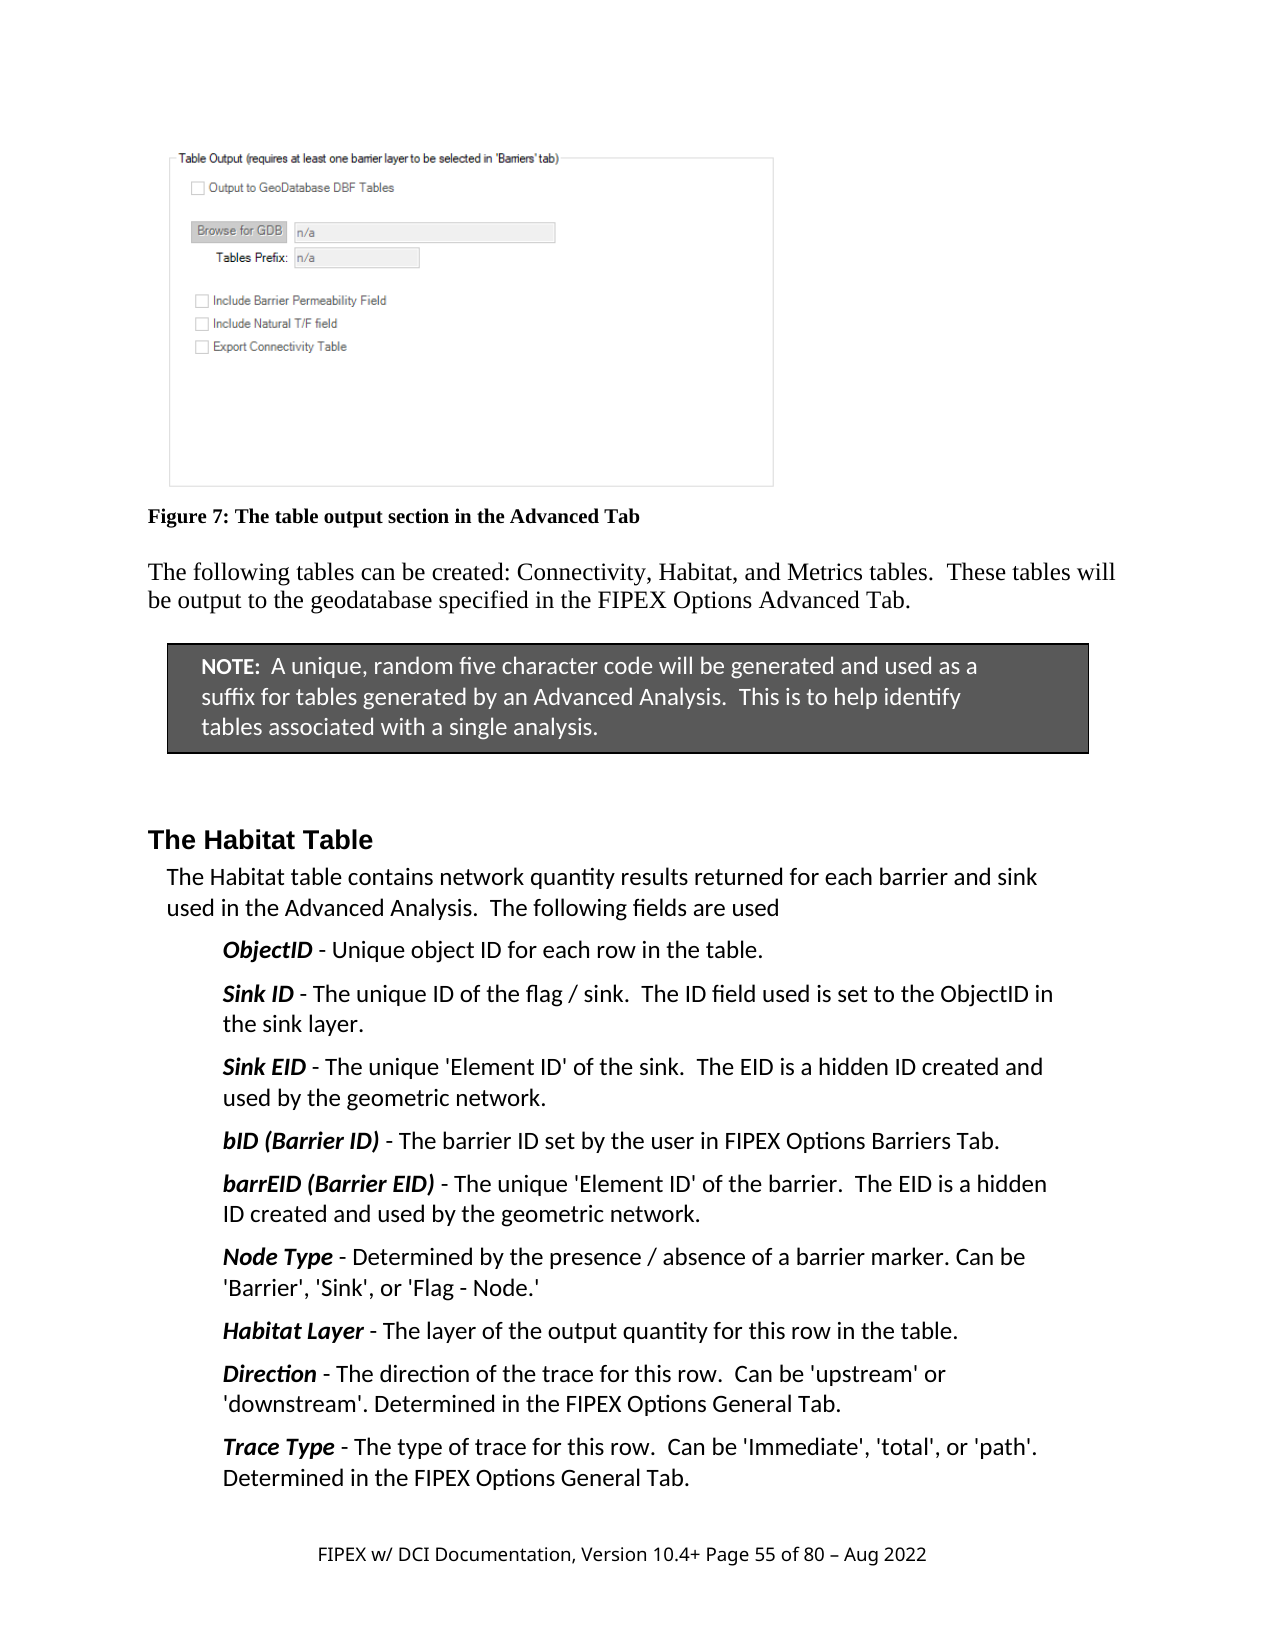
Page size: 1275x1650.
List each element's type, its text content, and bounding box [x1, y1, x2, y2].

text Sink EID - The unique 'Element ID' of the sink. The EID is a hidden ID created and used by the geometric network. [223, 1051, 1058, 1112]
text bID (Barrier ID) - The barrier ID set by the user in FIPEX Options Barriers Tab. [223, 1125, 1058, 1155]
text ObjectID - Unique object ID for each row in the table. [223, 935, 1058, 965]
text The Habitat table contains network quantity results returned for each barrier and sink used in the Advanced Analysis. The following fields are used [166, 861, 1058, 922]
text Trace Type - The type of trace for this row. Can be 'Immediate', 'total', or 'path'. Determined in the FIPEX Options General Tab. [223, 1431, 1058, 1492]
text Habitat Layer - The layer of the output quantity for this row in the table. [223, 1315, 1058, 1345]
text Node Type - Determined by the presence / absence of a barrier marker. Can be 'Barrier', 'Sink', or 'Flag - Node.' [223, 1241, 1058, 1302]
text barrEID (Barrier EID) - The unique 'Element ID' of the barrier. The EID is a hidden ID created and used by the geometric network. [223, 1168, 1058, 1229]
subtitle The Habitat Table [148, 824, 1125, 855]
text The following tables can be created: Connectivity, Habitat, and Metrics tables. These tables will be output to the geodatabase specified in the FIPEX Options Advanced Tab. [148, 557, 1125, 614]
picture [166, 147, 778, 492]
text Direction - The direction of the trace for this row. Can be 'upstream' or 'downstream'. Determined in the FIPEX Options General Tab. [223, 1358, 1058, 1419]
text Sink ID - The unique ID of the flag / sink. The ID field used is set to the ObjectID in the sink layer. [223, 978, 1058, 1039]
text Figure 7: The table output section in the Advanced Tab [148, 504, 1125, 528]
